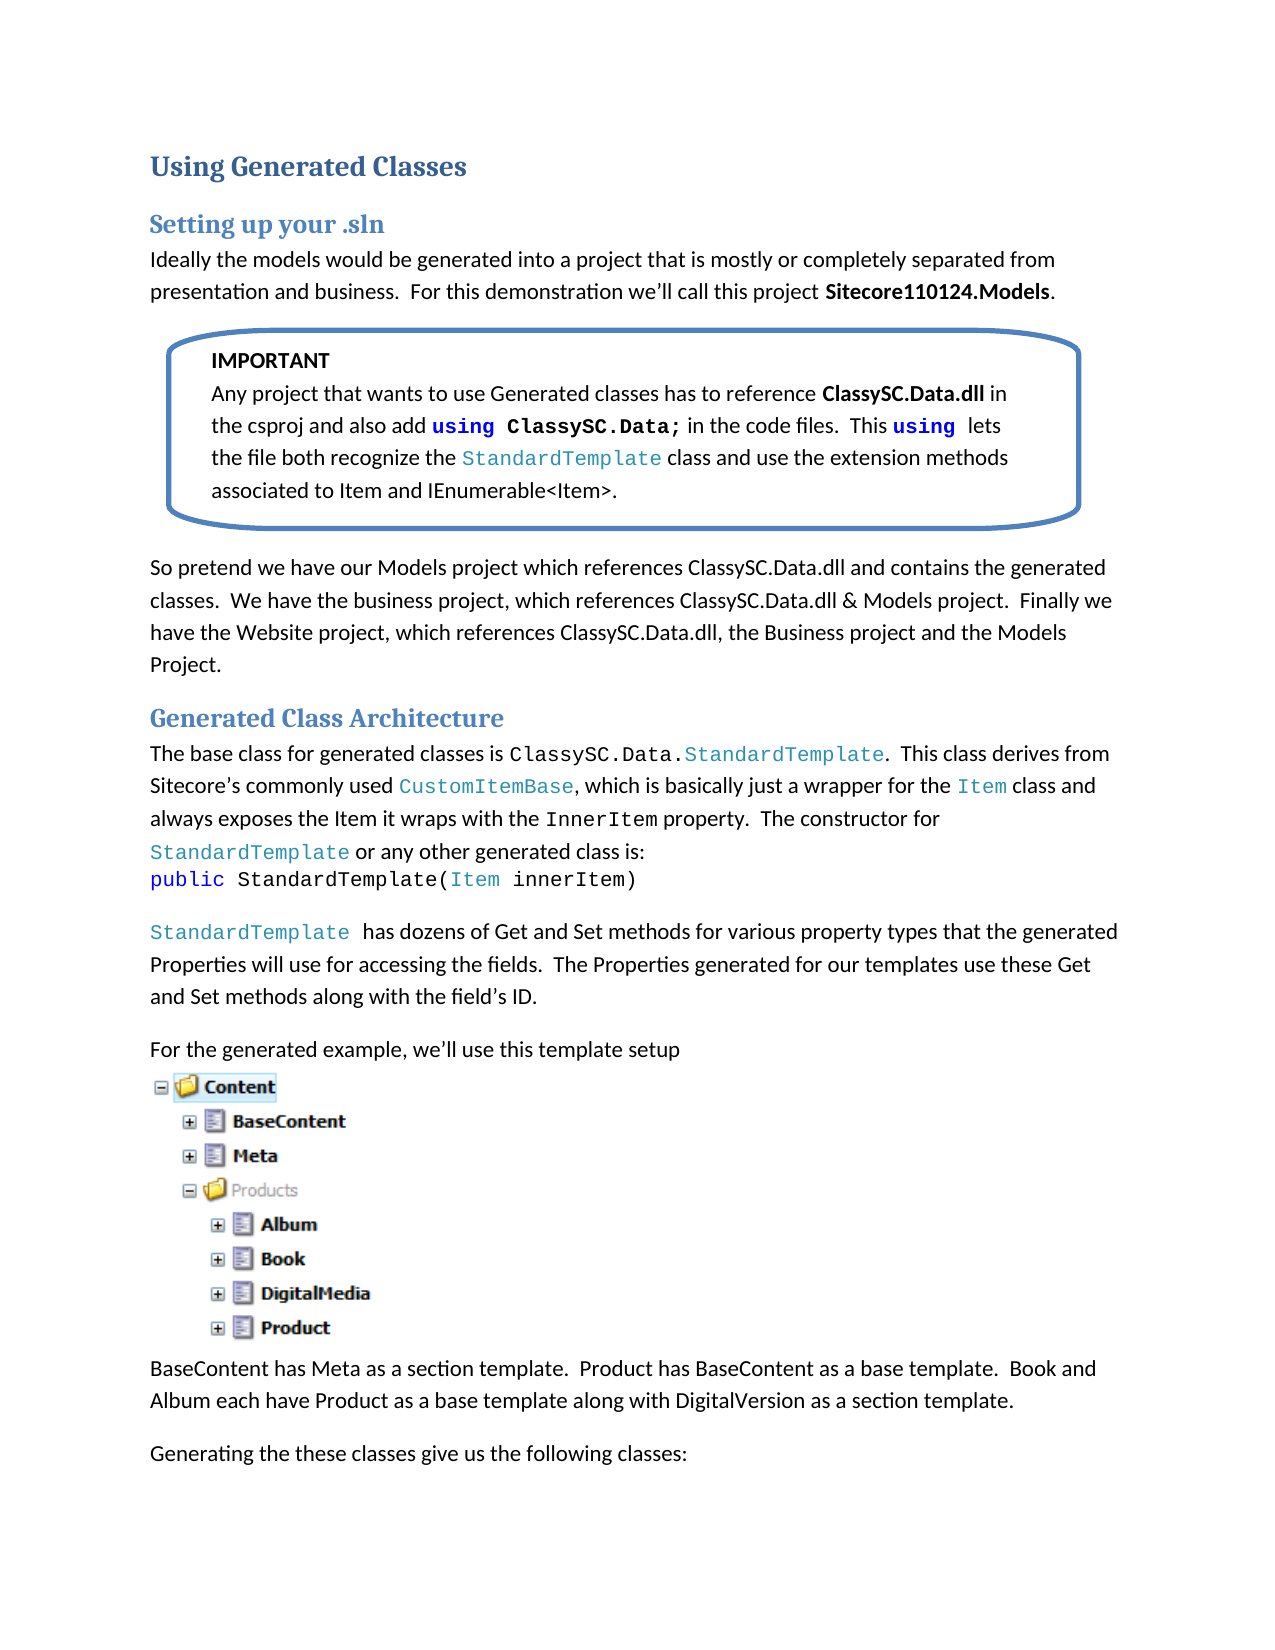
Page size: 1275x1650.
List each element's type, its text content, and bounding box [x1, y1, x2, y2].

subtitle Using Generated Classes [150, 150, 1125, 183]
picture [150, 1067, 389, 1350]
subtitle Generated Class Architecture [150, 703, 1125, 734]
text Ideally the models would be generated into a project that is mostly or completely separated from presentation and business. For this demonstration we’ll call this project Sitecore110124.Models. [150, 245, 1125, 305]
text Generating the these classes give us the following classes: [150, 1439, 1125, 1467]
text StandardTemplate has dozens of Get and Set methods for various property types that the generated Properties will use for accessing the fields. The Properties generated for our templates use these Get and Set methods along with the field’s ID. [150, 917, 1125, 1010]
text So pretend we have our Models project which references ClassySC.Data.dll and contains the generated classes. We have the business project, which references ClassySC.Data.dll & Models project. Finally we have the Website project, which references ClassySC.Data.dll, the Business project and the Models Project. [150, 553, 1125, 678]
text For the generated example, we’ll use this template setup BaseContent has Meta as a section template. Product has BaseContent as a base template. Book and Album each have Product as a base template along with DigitalVersion as a section template. [150, 1035, 1125, 1414]
text The base class for generated classes is ClassySC.Data.StandardTemplate. This class derives from Sitecore’s commonly used CustomItemBase, which is basically just a wrapper for the Item class and always exposes the Item it wraps with the InnerItem property. The constructor for StandardTemplate or any other generated class is: public StandardTemplate(Item innerItem) [150, 739, 1125, 893]
subtitle Setting up your .sln [150, 209, 1125, 241]
